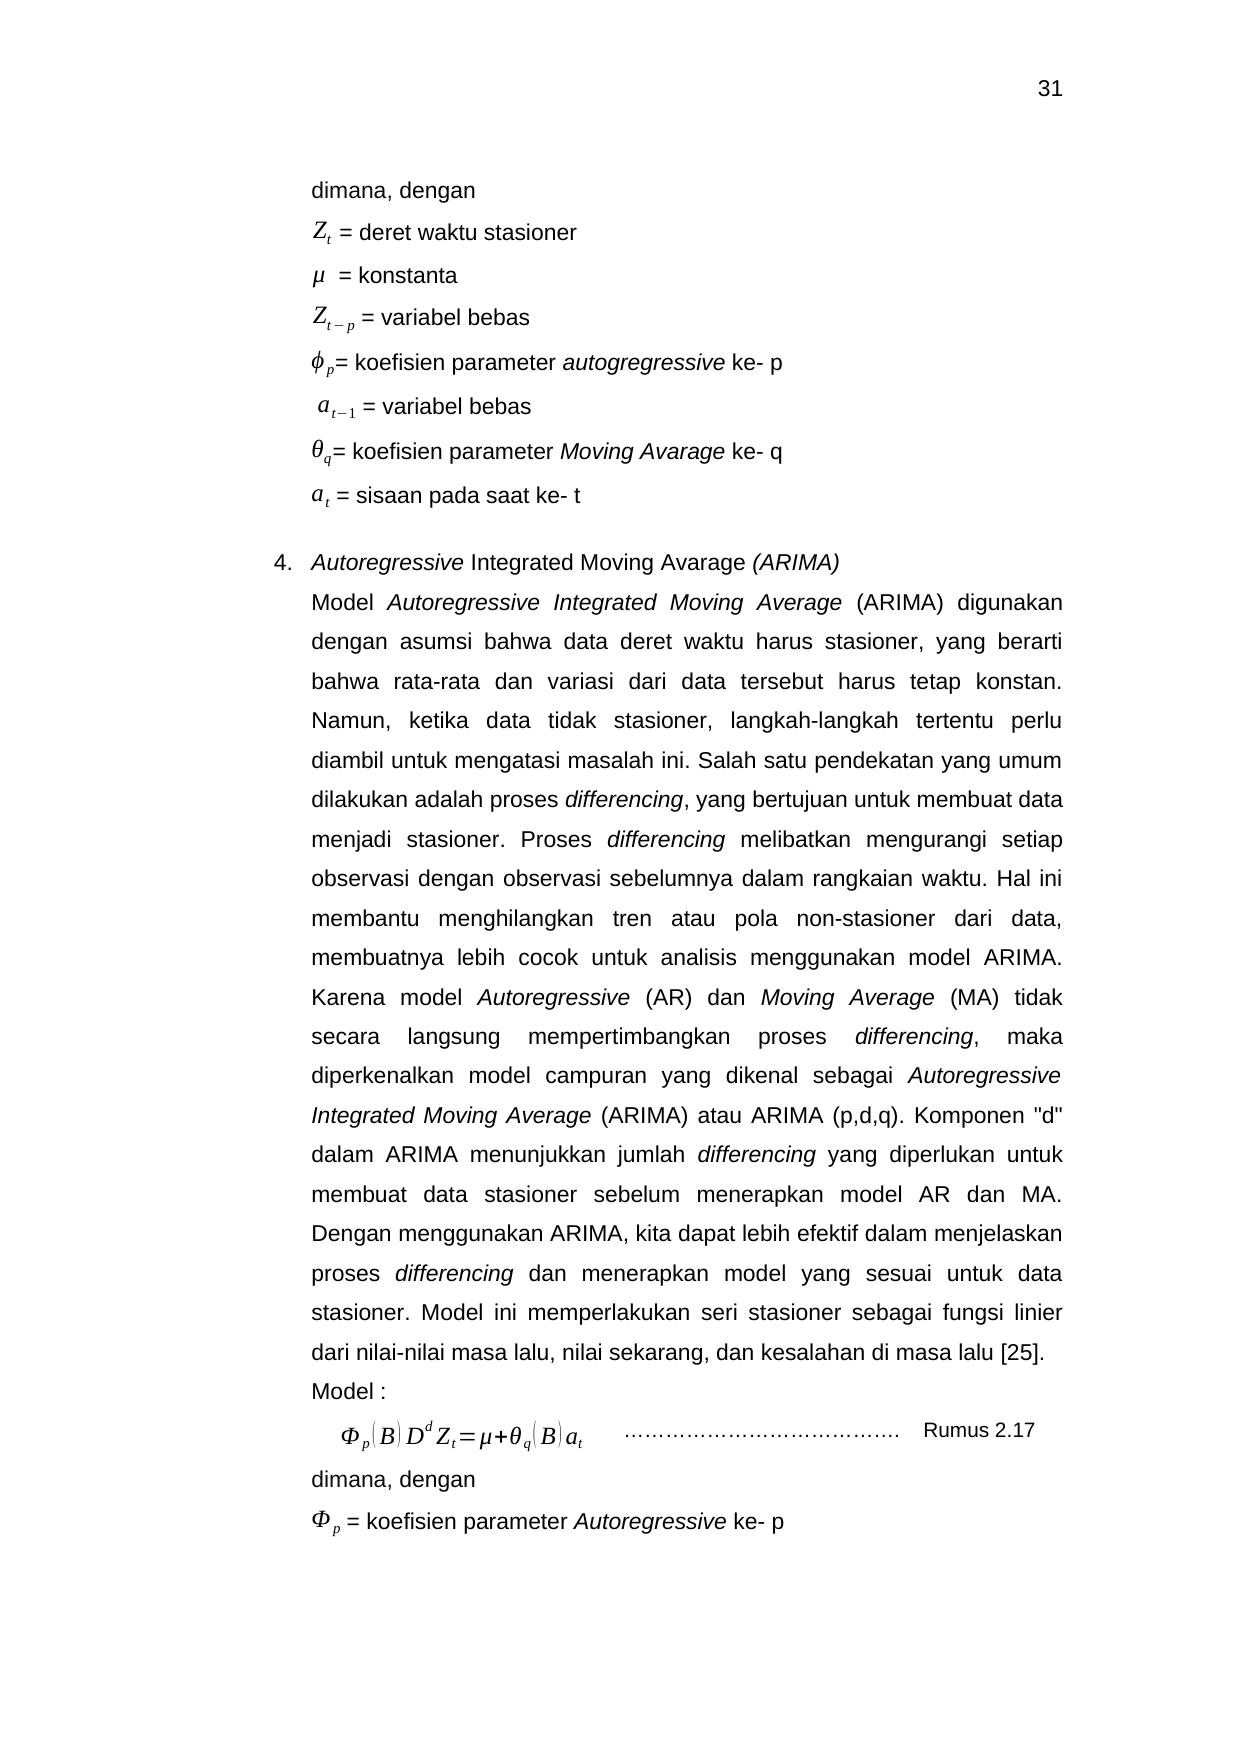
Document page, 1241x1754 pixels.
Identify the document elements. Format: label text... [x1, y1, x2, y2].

text = variabel bebas [311, 302, 1063, 333]
text dimana, dengan [399, 1466, 1063, 1492]
table_header [313, 1418, 612, 1466]
text = koefisien parameter Autoregressive ke- p [311, 1505, 1063, 1537]
text = sisaan pada saat ke- t [311, 480, 1063, 511]
table_header Rumus 2.17 [912, 1418, 1062, 1466]
list Autoregressive Integrated Moving Avarage (ARIMA) [274, 549, 1063, 576]
list Model Autoregressive Integrated Moving Average (ARIMA) digunakan dengan asumsi bahwa data deret waktu harus stasioner, yang berarti bahwa rata-rata dan variasi dari data tersebut harus tetap konstan. Namun, ketika data tidak stasioner, langkah-langkah tertentu perlu diambil untuk mengatasi masalah ini. Salah satu pendekatan yang umum dilakukan adalah proses differencing, yang bertujuan untuk membuat data menjadi stasioner. Proses differencing melibatkan mengurangi setiap observasi dengan observasi sebelumnya dalam rangkaian waktu. Hal ini membantu menghilangkan tren atau pola non-stasioner dari data, membuatnya lebih cocok untuk analisis menggunakan model ARIMA. Karena model Autoregressive (AR) dan Moving Average (MA) tidak secara langsung mempertimbangkan proses differencing, maka diperkenalkan model campuran yang dikenal sebagai Autoregressive Integrated Moving Average (ARIMA) atau ARIMA (p,d,q). Komponen "d" dalam ARIMA menunjukkan jumlah differencing yang diperlukan untuk membuat data stasioner sebelum menerapkan model AR dan MA. Dengan menggunakan ARIMA, kita dapat lebih efektif dalam menjelaskan proses differencing dan menerapkan model yang sesuai untuk data stasioner. Model ini memperlakukan seri stasioner sebagai fungsi linier dari nilai-nilai masa lalu, nilai sekarang, dan kesalahan di masa lalu . [311, 589, 1063, 1365]
text dimana, dengan [399, 177, 1063, 203]
text = variabel bebas [311, 391, 1063, 422]
text = koefisien parameter autogregressive ke- p [311, 346, 1063, 378]
text = konstanta [311, 261, 1063, 289]
list Model : [311, 1378, 1063, 1405]
text = koefisien parameter Moving Avarage ke- q [311, 435, 1063, 467]
text = deret waktu stasioner [311, 217, 1063, 248]
table_header …………………………………. [612, 1418, 912, 1466]
